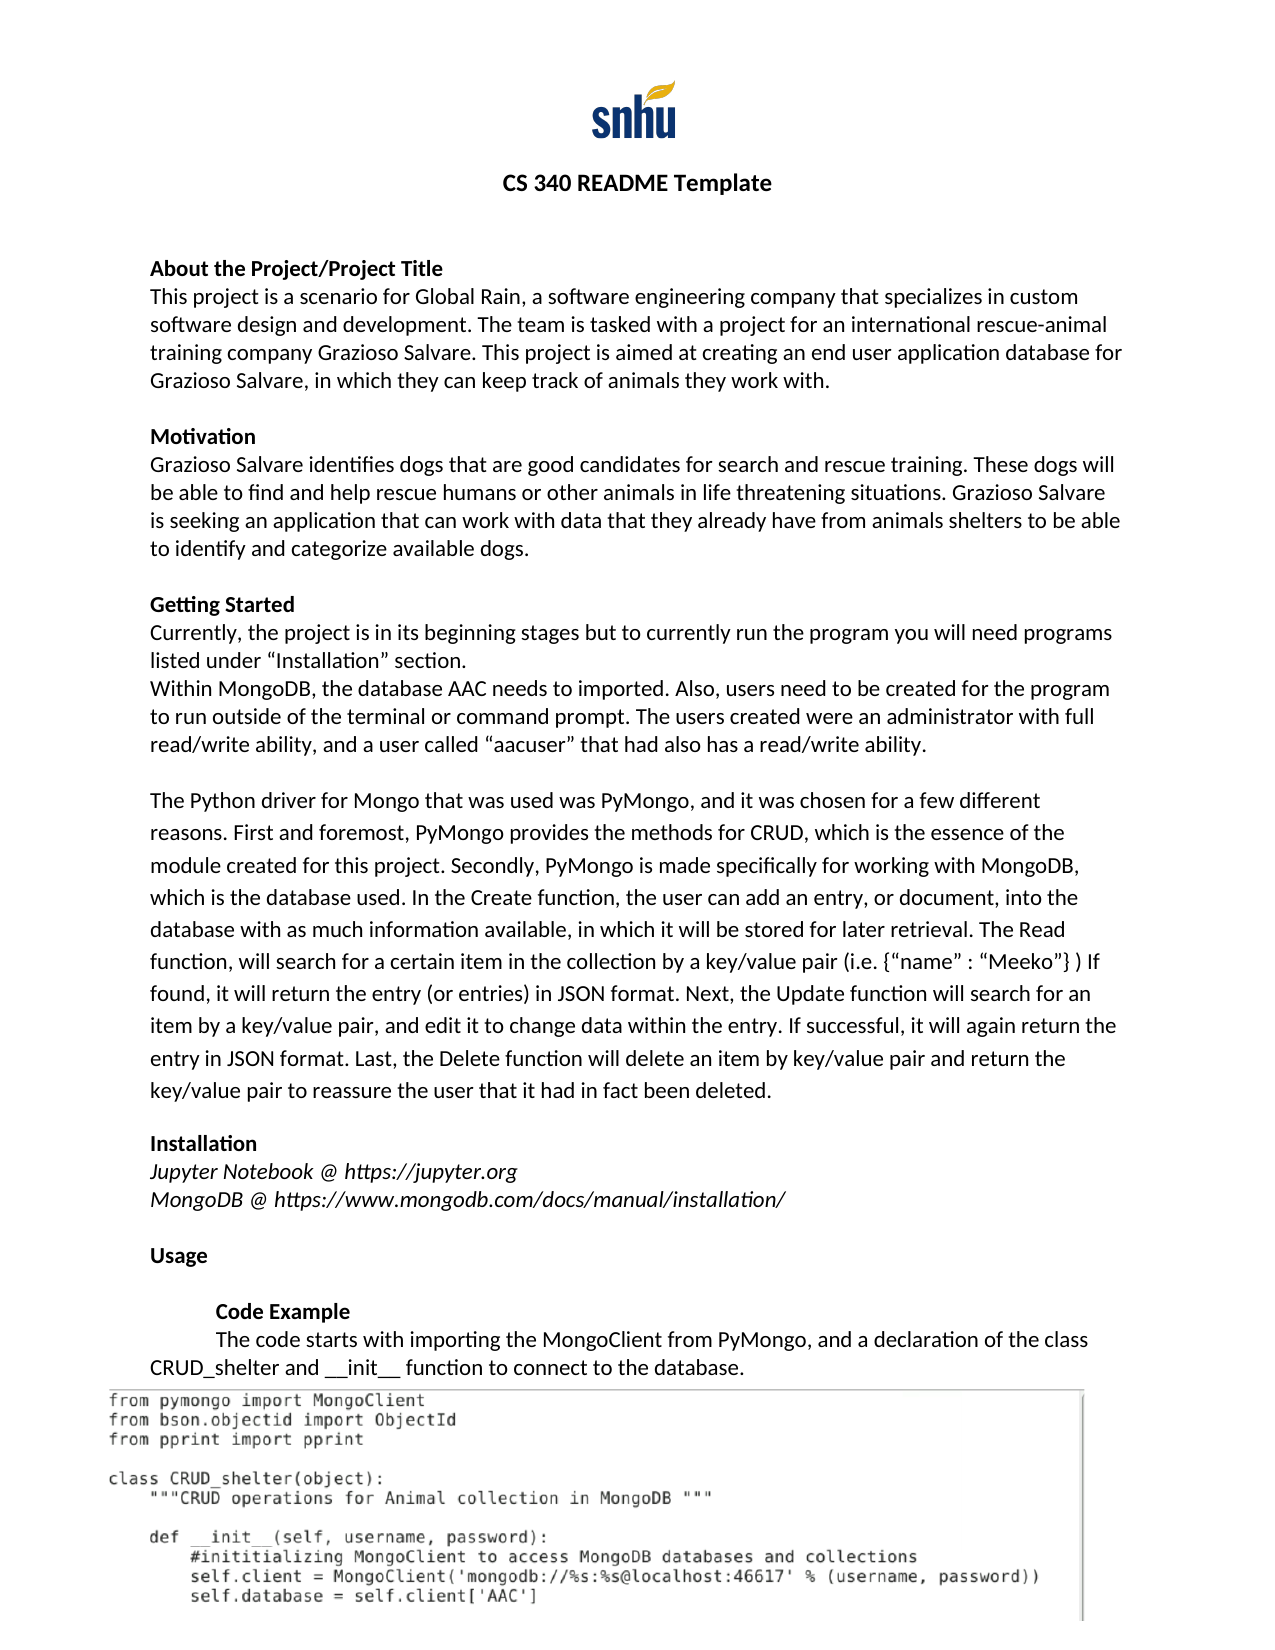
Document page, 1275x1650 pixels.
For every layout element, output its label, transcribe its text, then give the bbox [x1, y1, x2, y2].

text Grazioso Salvare identifies dogs that are good candidates for search and rescue training. These dogs will be able to find and help rescue humans or other animals in life threatening situations. Grazioso Salvare is seeking an application that can work with data that they already have from animals shelters to be able to identify and categorize available dogs. [150, 450, 1125, 562]
text Currently, the project is in its beginning stages but to currently run the program you will need programs listed under “Installation” section. Within MongoDB, the database AAC needs to imported. Also, users need to be created for the program to run outside of the terminal or command prompt. The users created were an administrator with full read/write ability, and a user called “aacuser” that had also has a read/write ability. [150, 618, 1125, 758]
subtitle CS 340 README Template [150, 167, 1125, 198]
text The code starts with importing the MongoClient from PyMongo, and a declaration of the class CRUD_shelter and __init__ function to connect to the database. [150, 1325, 1125, 1381]
subtitle About the Project/Project Title [150, 254, 1125, 282]
subtitle Motivation [150, 422, 1125, 450]
subtitle Installation [150, 1129, 1125, 1157]
subtitle Code Example [150, 1297, 1125, 1325]
text Jupyter Notebook @ https://jupyter.org [150, 1157, 1125, 1185]
text The Python driver for Mongo that was used was PyMongo, and it was chosen for a few different reasons. First and foremost, PyMongo provides the methods for CRUD, which is the essence of the module created for this project. Secondly, PyMongo is made specifically for working with MongoDB, which is the database used. In the Create function, the user can add an entry, or document, into the database with as much information available, in which it will be stored for later retrieval. The Read function, will search for a certain item in the collection by a key/value pair (i.e. {“name” : “Meeko”} ) If found, it will return the entry (or entries) in JSON format. Next, the Update function will search for an item by a key/value pair, and edit it to change data within the entry. If successful, it will again return the entry in JSON format. Last, the Delete function will delete an item by key/value pair and return the key/value pair to reassure the user that it had in fact been deleted. [150, 786, 1125, 1104]
picture [573, 75, 702, 147]
text MongoDB @ https://www.mongodb.com/docs/manual/installation/ [150, 1185, 1125, 1213]
subtitle Getting Started [150, 590, 1125, 618]
text This project is a scenario for Global Rain, a software engineering company that specializes in custom software design and development. The team is tasked with a project for an international rescue-animal training company Grazioso Salvare. This project is aimed at creating an end user application database for Grazioso Salvare, in which they can keep track of animals they work with. [150, 282, 1125, 394]
subtitle Usage [150, 1241, 1125, 1269]
picture [109, 1389, 1085, 1621]
